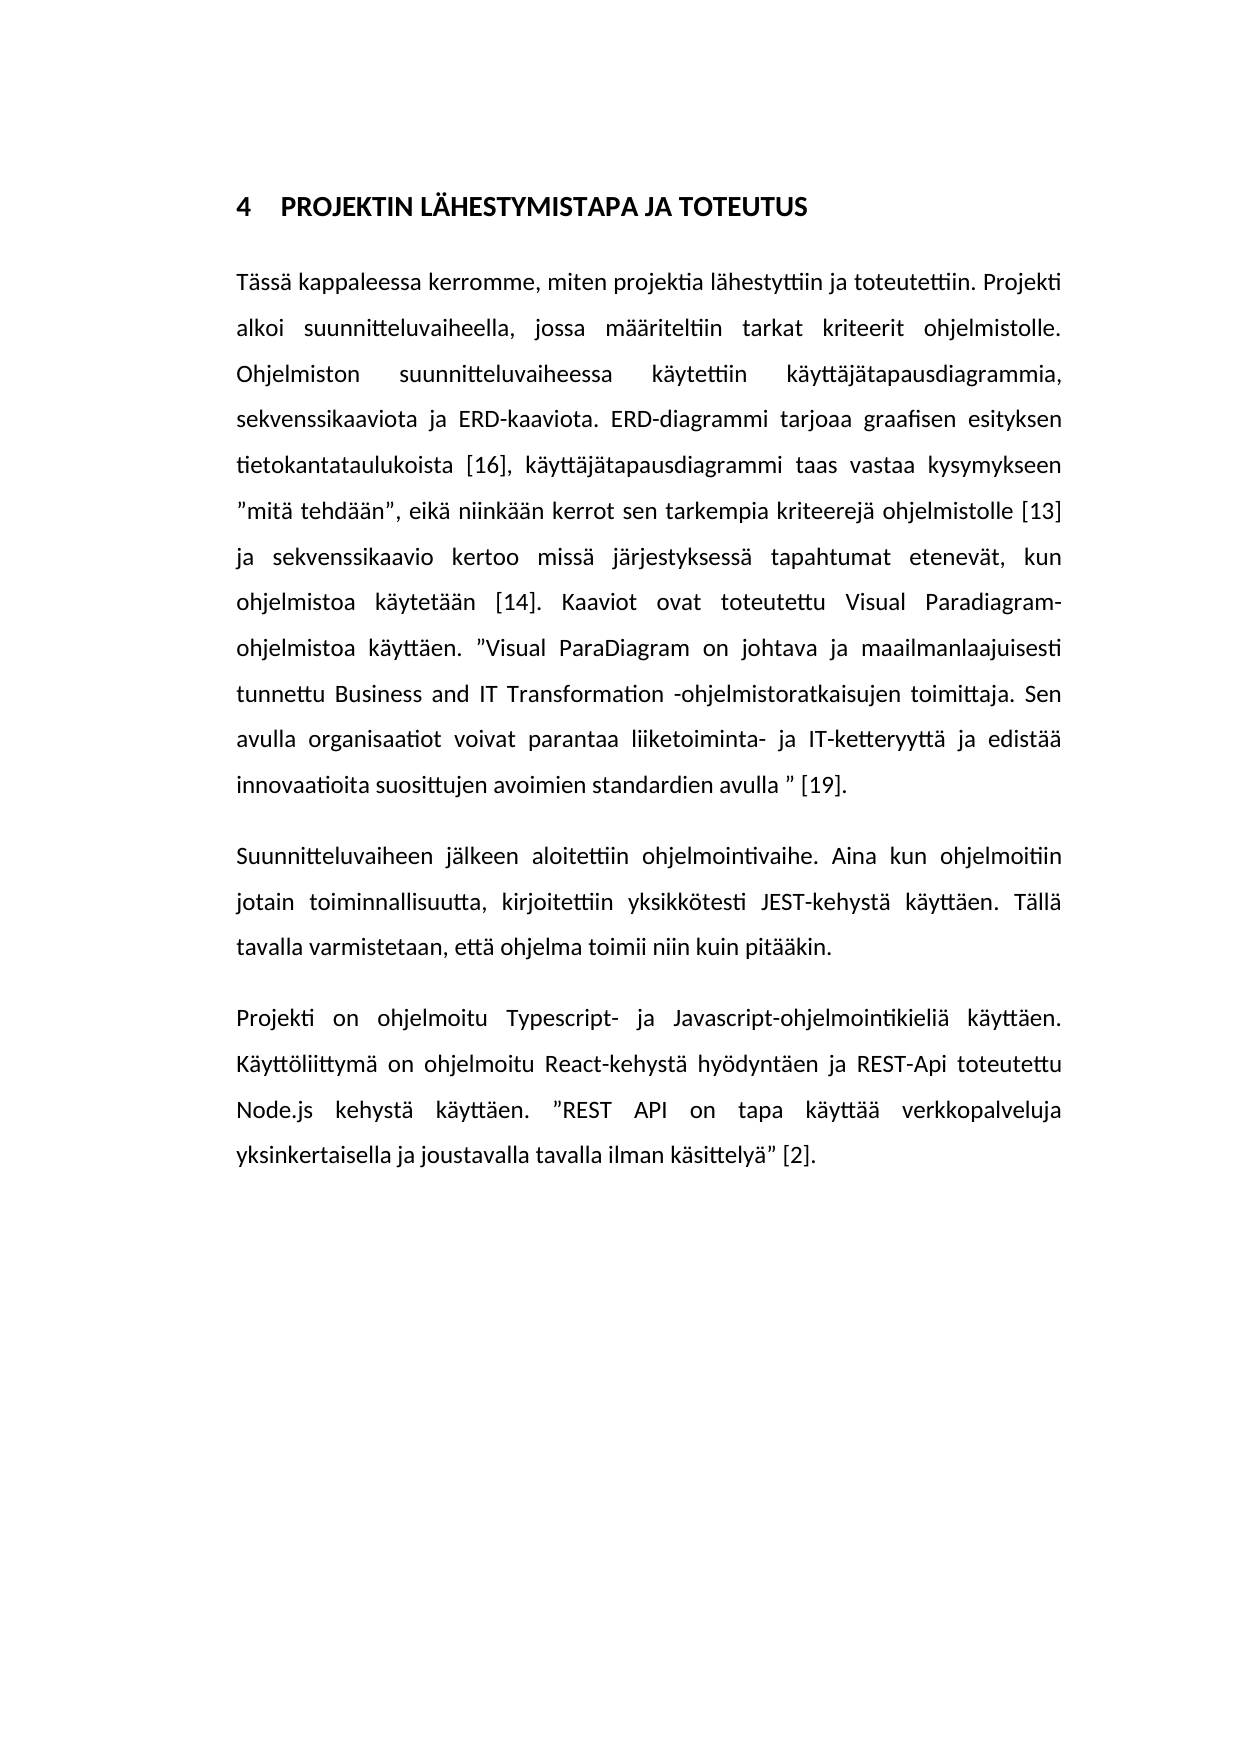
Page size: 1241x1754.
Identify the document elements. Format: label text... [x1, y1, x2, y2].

text Tässä kappaleessa kerromme, miten projektia lähestyttiin ja toteutettiin. Projekti alkoi suunnitteluvaiheella, jossa määriteltiin tarkat kriteerit ohjelmistolle. Ohjelmiston suunnitteluvaiheessa käytettiin käyttäjätapausdiagrammia, sekvenssikaaviota ja ERD-kaaviota. ERD-diagrammi tarjoaa graafisen esityksen tietokantataulukoista [16], käyttäjätapausdiagrammi taas vastaa kysymykseen ”mitä tehdään”, eikä niinkään kerrot sen tarkempia kriteerejä ohjelmistolle [13] ja sekvenssikaavio kertoo missä järjestyksessä tapahtumat etenevät, kun ohjelmistoa käytetään [14]. Kaaviot ovat toteutettu Visual Paradiagram-ohjelmistoa käyttäen. ”Visual ParaDiagram on johtava ja maailmanlaajuisesti tunnettu Business and IT Transformation -ohjelmistoratkaisujen toimittaja. Sen avulla organisaatiot voivat parantaa liiketoiminta- ja IT-ketteryyttä ja edistää innovaatioita suosittujen avoimien standardien avulla ” [19]. [236, 266, 1063, 800]
text Suunnitteluvaiheen jälkeen aloitettiin ohjelmointivaihe. Aina kun ohjelmoitiin jotain toiminnallisuutta, kirjoitettiin yksikkötesti JEST-kehystä käyttäen. Tällä tavalla varmistetaan, että ohjelma toimii niin kuin pitääkin. [236, 840, 1063, 962]
text Projekti on ohjelmoitu Typescript- ja Javascript-ohjelmointikieliä käyttäen. Käyttöliittymä on ohjelmoitu React-kehystä hyödyntäen ja REST-Api toteutettu Node.js kehystä käyttäen. ”REST API on tapa käyttää verkkopalveluja yksinkertaisella ja joustavalla tavalla ilman käsittelyä” [2]. [236, 1002, 1063, 1170]
subtitle projektin lähestymistapa ja toteutus [236, 188, 1063, 223]
